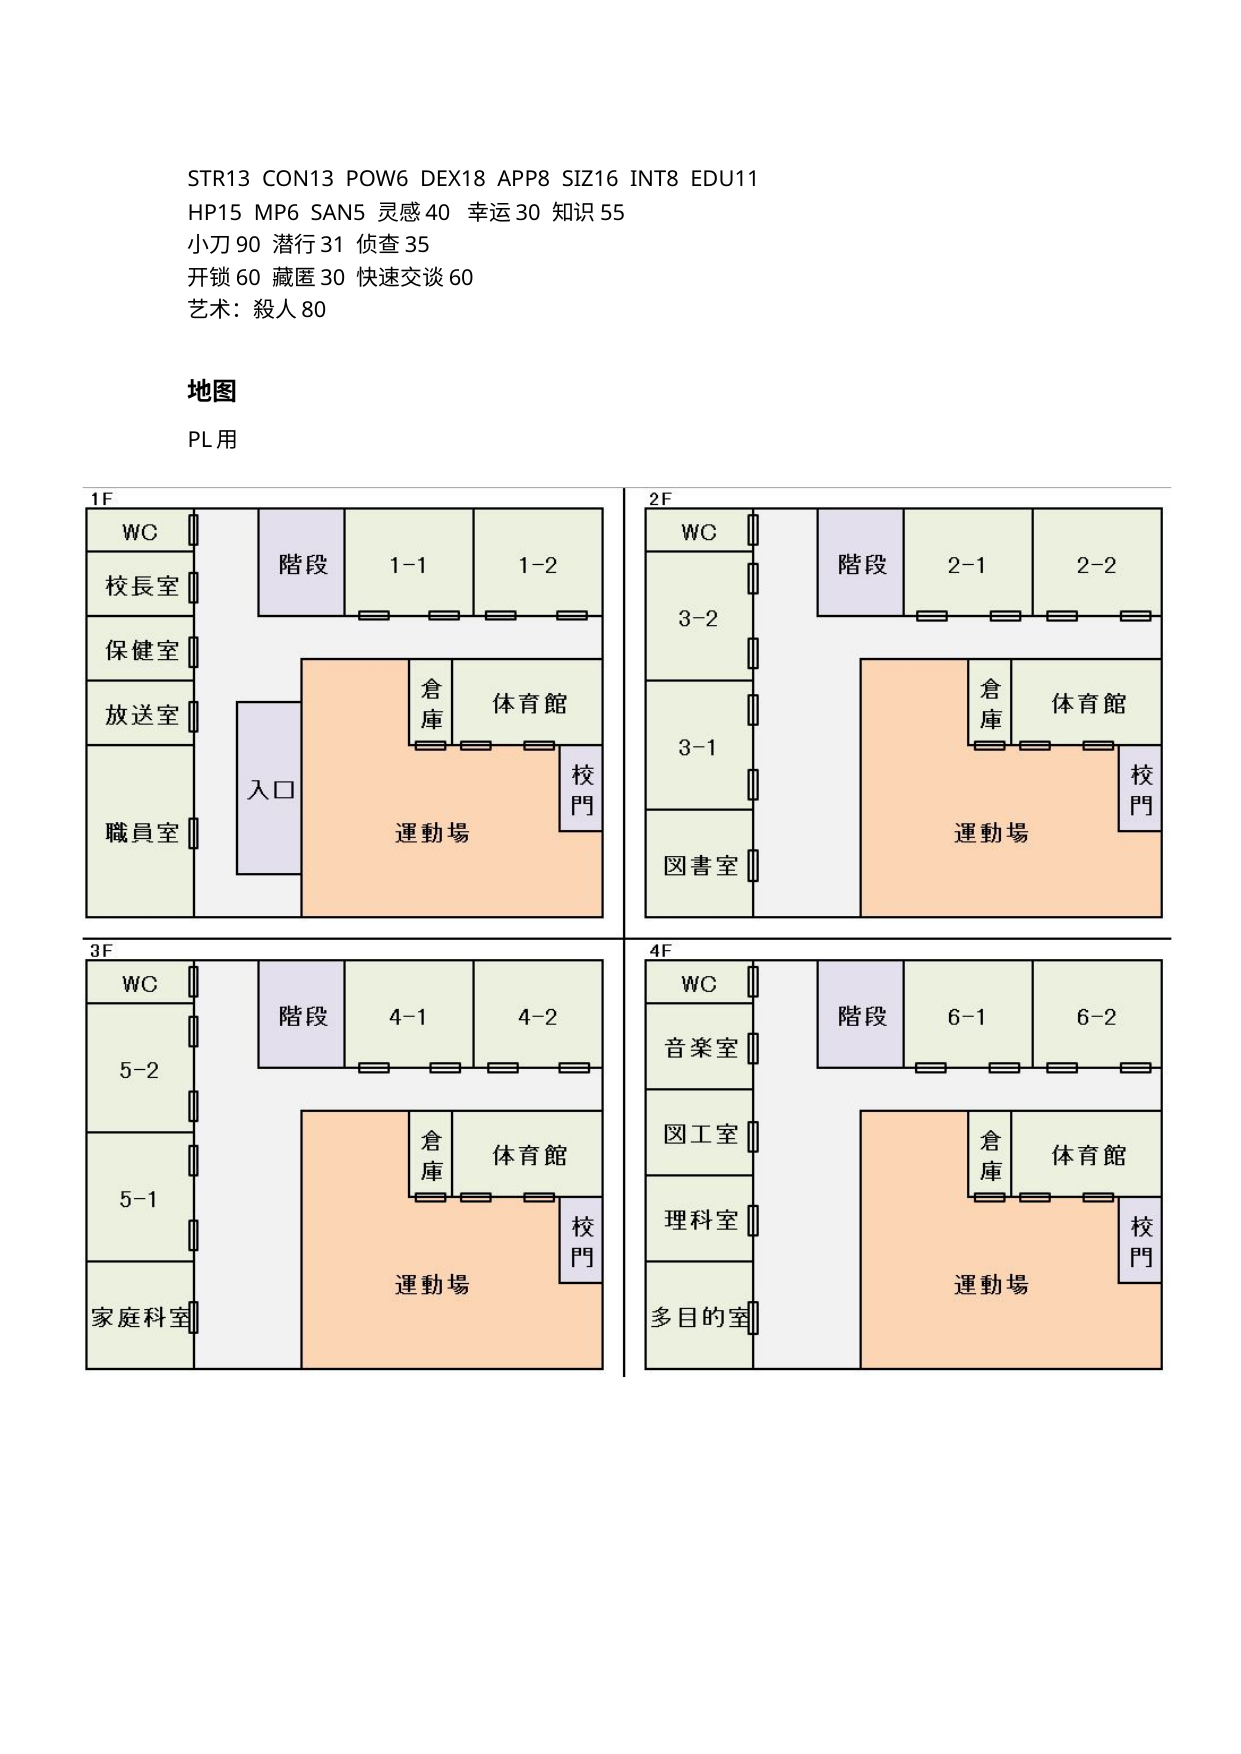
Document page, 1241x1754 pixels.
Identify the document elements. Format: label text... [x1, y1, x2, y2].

text STR13 CON13 POW6 DEX18 APP8 SIZ16 INT8 EDU11 [187, 162, 1053, 194]
text 艺术：殺人80 [187, 292, 1053, 324]
text 地图 [187, 357, 1053, 422]
picture [82, 487, 1172, 1377]
text PL用 [187, 422, 1053, 454]
text HP15 MP6 SAN5 灵感40 幸运30 知识55 [187, 194, 1053, 227]
text 小刀90 潜行31 侦查35 [187, 227, 1053, 259]
text 开锁60 藏匿30 快速交谈60 [187, 259, 1053, 292]
